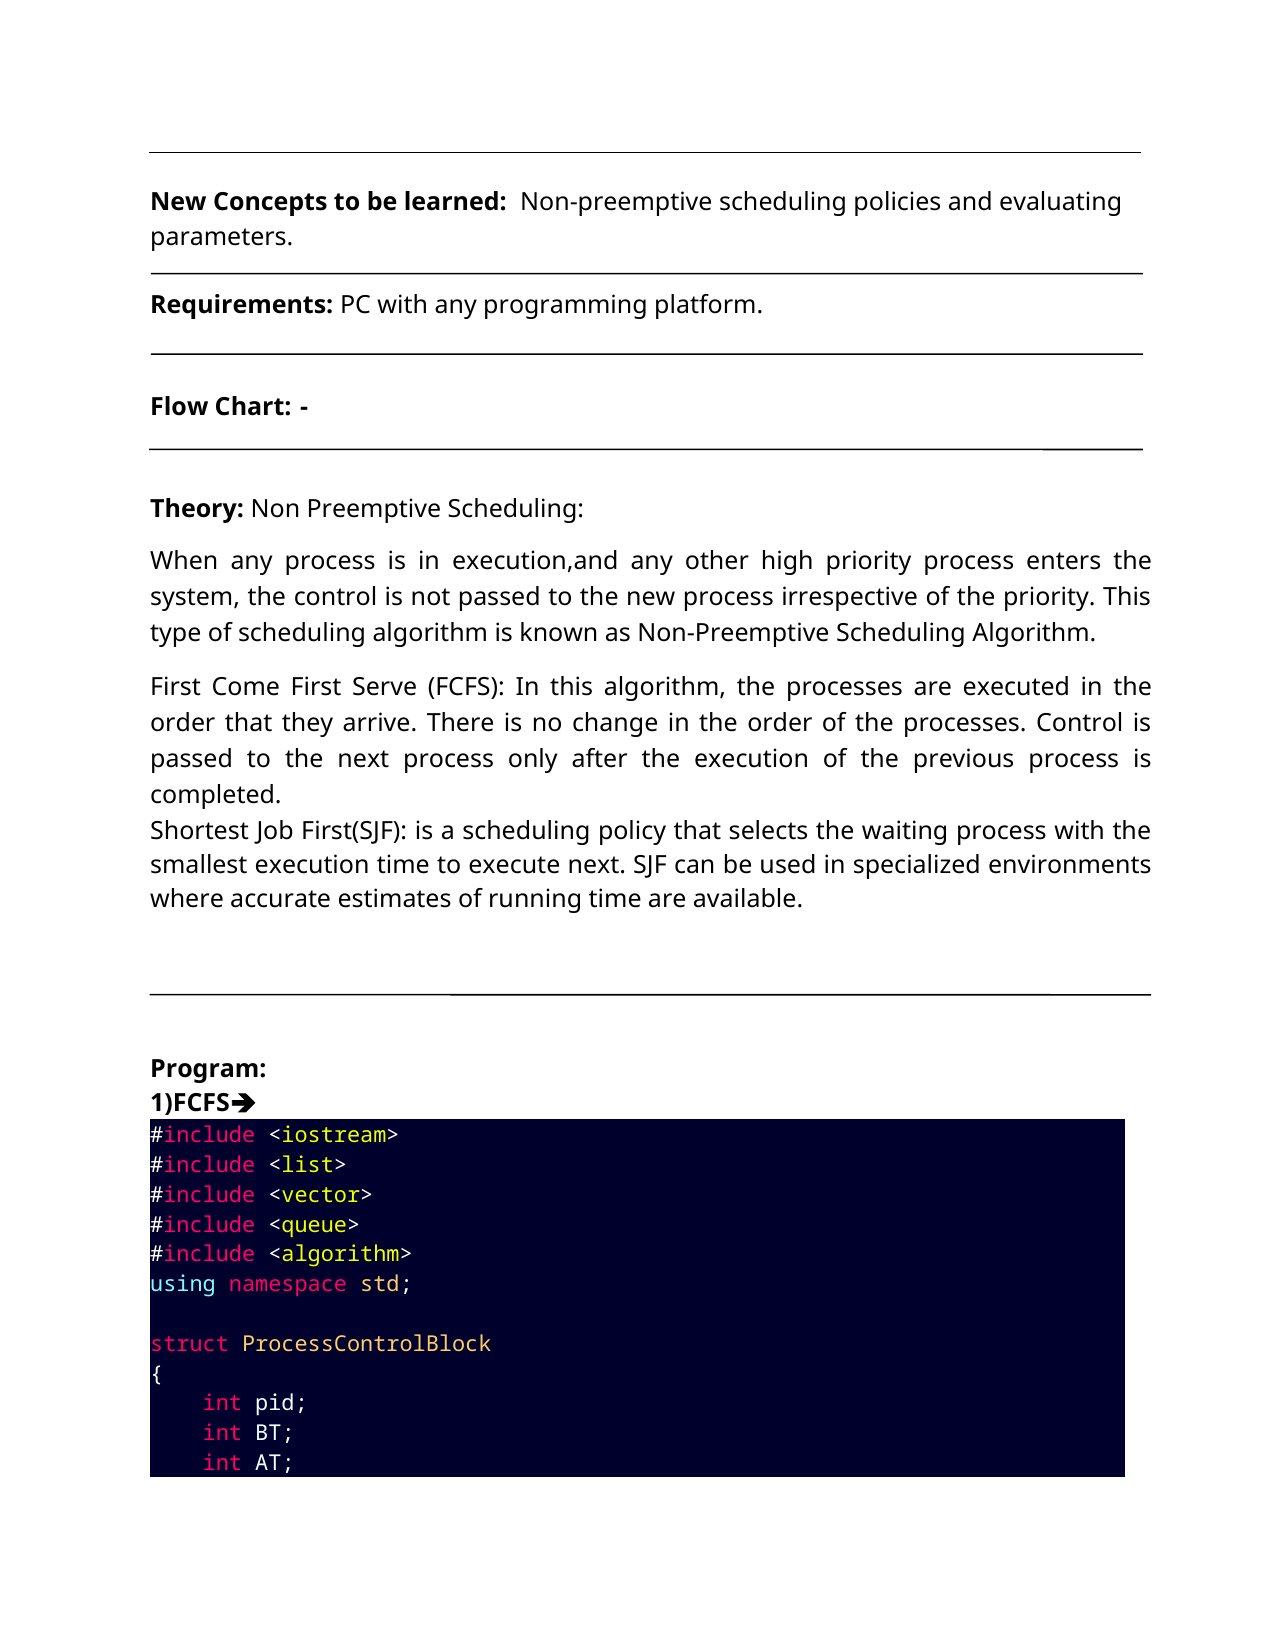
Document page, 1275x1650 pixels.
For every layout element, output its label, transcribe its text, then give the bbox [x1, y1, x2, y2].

text #include <queue> [150, 1208, 1125, 1238]
text { [150, 1357, 1125, 1387]
text struct ProcessControlBlock [150, 1328, 1125, 1357]
text Flow Chart: - [150, 388, 1125, 422]
text #include <iostream> [150, 1119, 1125, 1149]
text #include <vector> [150, 1179, 1125, 1208]
text Theory: Non Preemptive Scheduling: [150, 491, 1125, 525]
text int pid; [150, 1387, 1125, 1417]
text When any process is in execution,and any other high priority process enters the system, the control is not passed to the new process irrespective of the priority. This type of scheduling algorithm is known as Non-Preemptive Scheduling Algorithm. [150, 543, 1153, 649]
text int BT; [150, 1417, 1125, 1447]
text Shortest Job First(SJF): is a scheduling policy that selects the waiting process with the smallest execution time to execute next. SJF can be used in specialized environments where accurate estimates of running time are available. [150, 813, 1153, 915]
text First Come First Serve (FCFS): In this algorithm, the processes are executed in the order that they arrive. There is no change in the order of the processes. Control is passed to the next process only after the execution of the previous process is completed. [150, 668, 1153, 811]
text 1)FCFS [150, 1085, 1125, 1119]
text New Concepts to be learned: Non-preemptive scheduling policies and evaluating parameters. [150, 184, 1125, 252]
text Requirements: PC with any programming platform. [150, 286, 1125, 320]
text int AT; [150, 1447, 1125, 1477]
text using namespace std; [150, 1268, 1125, 1298]
text #include <algorithm> [150, 1238, 1125, 1268]
text #include <list> [150, 1149, 1125, 1179]
text Program: [150, 1051, 1125, 1085]
